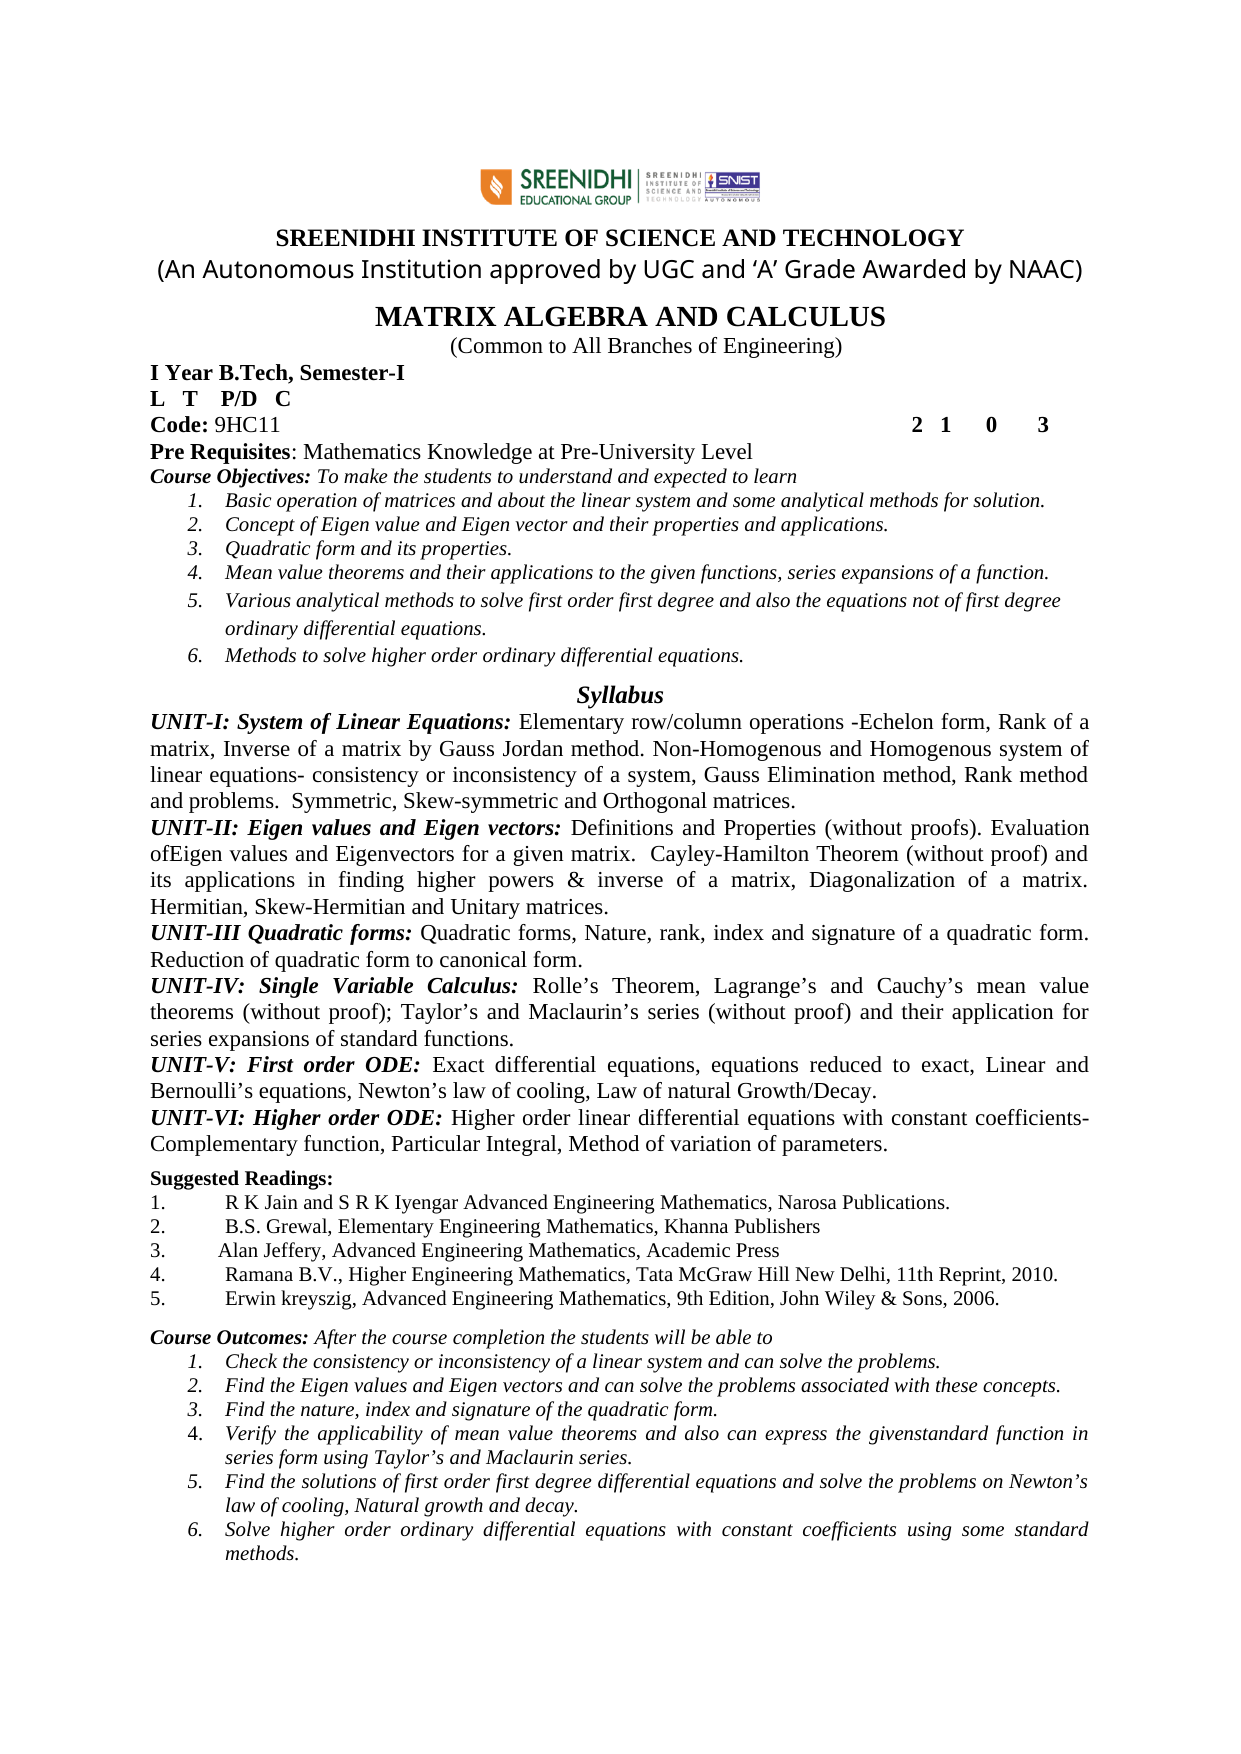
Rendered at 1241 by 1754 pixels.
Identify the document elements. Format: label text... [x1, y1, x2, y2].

text 1. R K Jain and S R K Iyengar Advanced Engineering Mathematics, Narosa Publications. [150, 1190, 1090, 1214]
text Code: 9HC11 2 1 0 3 [150, 411, 1090, 438]
text Sreenidhi Institute of Science and Technology [150, 223, 1090, 252]
text UNIT-III Quadratic forms: Quadratic forms, Nature, rank, index and signature of a quadratic form. Reduction of quadratic form to canonical form. [150, 919, 1090, 972]
list Verify the applicability of mean value theorems and also can express the givenstandard function in series form using Taylor’s and Maclaurin series. [187, 1421, 1090, 1469]
list Solve higher order ordinary differential equations with constant coefficients using some standard methods. [187, 1517, 1090, 1565]
list Basic operation of matrices and about the linear system and some analytical methods for solution. [187, 488, 1090, 512]
text (An Autonomous Institution approved by UGC and ‘A’ Grade Awarded by NAAC) [150, 252, 1090, 286]
list Mean value theorems and their applications to the given functions, series expansions of a function. [187, 560, 1090, 584]
list Check the consistency or inconsistency of a linear system and can solve the problems. [187, 1349, 1090, 1373]
text UNIT-V: First order ODE: Exact differential equations, equations reduced to exact, Linear and Bernoulli’s equations, Newton’s law of cooling, Law of natural Growth/Decay. [150, 1051, 1090, 1104]
text UNIT-II: Eigen values and Eigen vectors: Definitions and Properties (without proofs). Evaluation ofEigen values and Eigenvectors for a given matrix. Cayley-Hamilton Theorem (without proof) and its applications in finding higher powers & inverse of a matrix, Diagonalization of a matrix. Hermitian, Skew-Hermitian and Unitary matrices. [150, 814, 1090, 919]
text UNIT-I: System of Linear Equations: Elementary row/column operations -Echelon form, Rank of a matrix, Inverse of a matrix by Gauss Jordan method. Non-Homogenous and Homogenous system of linear equations- consistency or inconsistency of a system, Gauss Elimination method, Rank method and problems. Symmetric, Skew-symmetric and Orthogonal matrices. [150, 708, 1090, 814]
list Find the Eigen values and Eigen vectors and can solve the problems associated with these concepts. [187, 1373, 1090, 1397]
list Find the nature, index and signature of the quadratic form. [187, 1397, 1090, 1421]
text I Year B.Tech, Semester-I L T P/D C [150, 359, 1090, 411]
text Course Objectives: To make the students to understand and expected to learn [150, 464, 1090, 488]
text Course Outcomes: After the course completion the students will be able to [150, 1325, 1090, 1349]
list Concept of Eigen value and Eigen vector and their properties and applications. [187, 512, 1090, 536]
text (Common to All Branches of Engineering) [375, 332, 1090, 359]
text Suggested Readings: [150, 1166, 1090, 1190]
text UNIT-VI: Higher order ODE: Higher order linear differential equations with constant coefficients-Complementary function, Particular Integral, Method of variation of parameters. [150, 1104, 1090, 1156]
list Various analytical methods to solve first order first degree and also the equations not of first degree ordinary differential equations. [187, 588, 1090, 639]
text 4. Ramana B.V., Higher Engineering Mathematics, Tata McGraw Hill New Delhi, 11th Reprint, 2010. [150, 1262, 1090, 1286]
text 2. B.S. Grewal, Elementary Engineering Mathematics, Khanna Publishers [150, 1214, 1090, 1238]
text Syllabus [150, 680, 1090, 708]
text MATRIX ALGEBRA AND CALCULUS [300, 299, 1090, 332]
text UNIT-IV: Single Variable Calculus: Rolle’s Theorem, Lagrange’s and Cauchy’s mean value theorems (without proof); Taylor’s and Maclaurin’s series (without proof) and their application for series expansions of standard functions. [150, 972, 1090, 1051]
list Find the solutions of first order first degree differential equations and solve the problems on Newton’s law of cooling, Natural growth and decay. [187, 1469, 1090, 1517]
text 3. Alan Jeffery, Advanced Engineering Mathematics, Academic Press [150, 1238, 1090, 1262]
picture [474, 150, 766, 224]
list Methods to solve higher order ordinary differential equations. [187, 643, 1090, 667]
text 5. Erwin kreyszig, Advanced Engineering Mathematics, 9th Edition, John Wiley & Sons, 2006. [150, 1286, 1090, 1310]
list Quadratic form and its properties. [187, 536, 1090, 560]
text Pre Requisites: Mathematics Knowledge at Pre-University Level [150, 438, 1090, 464]
